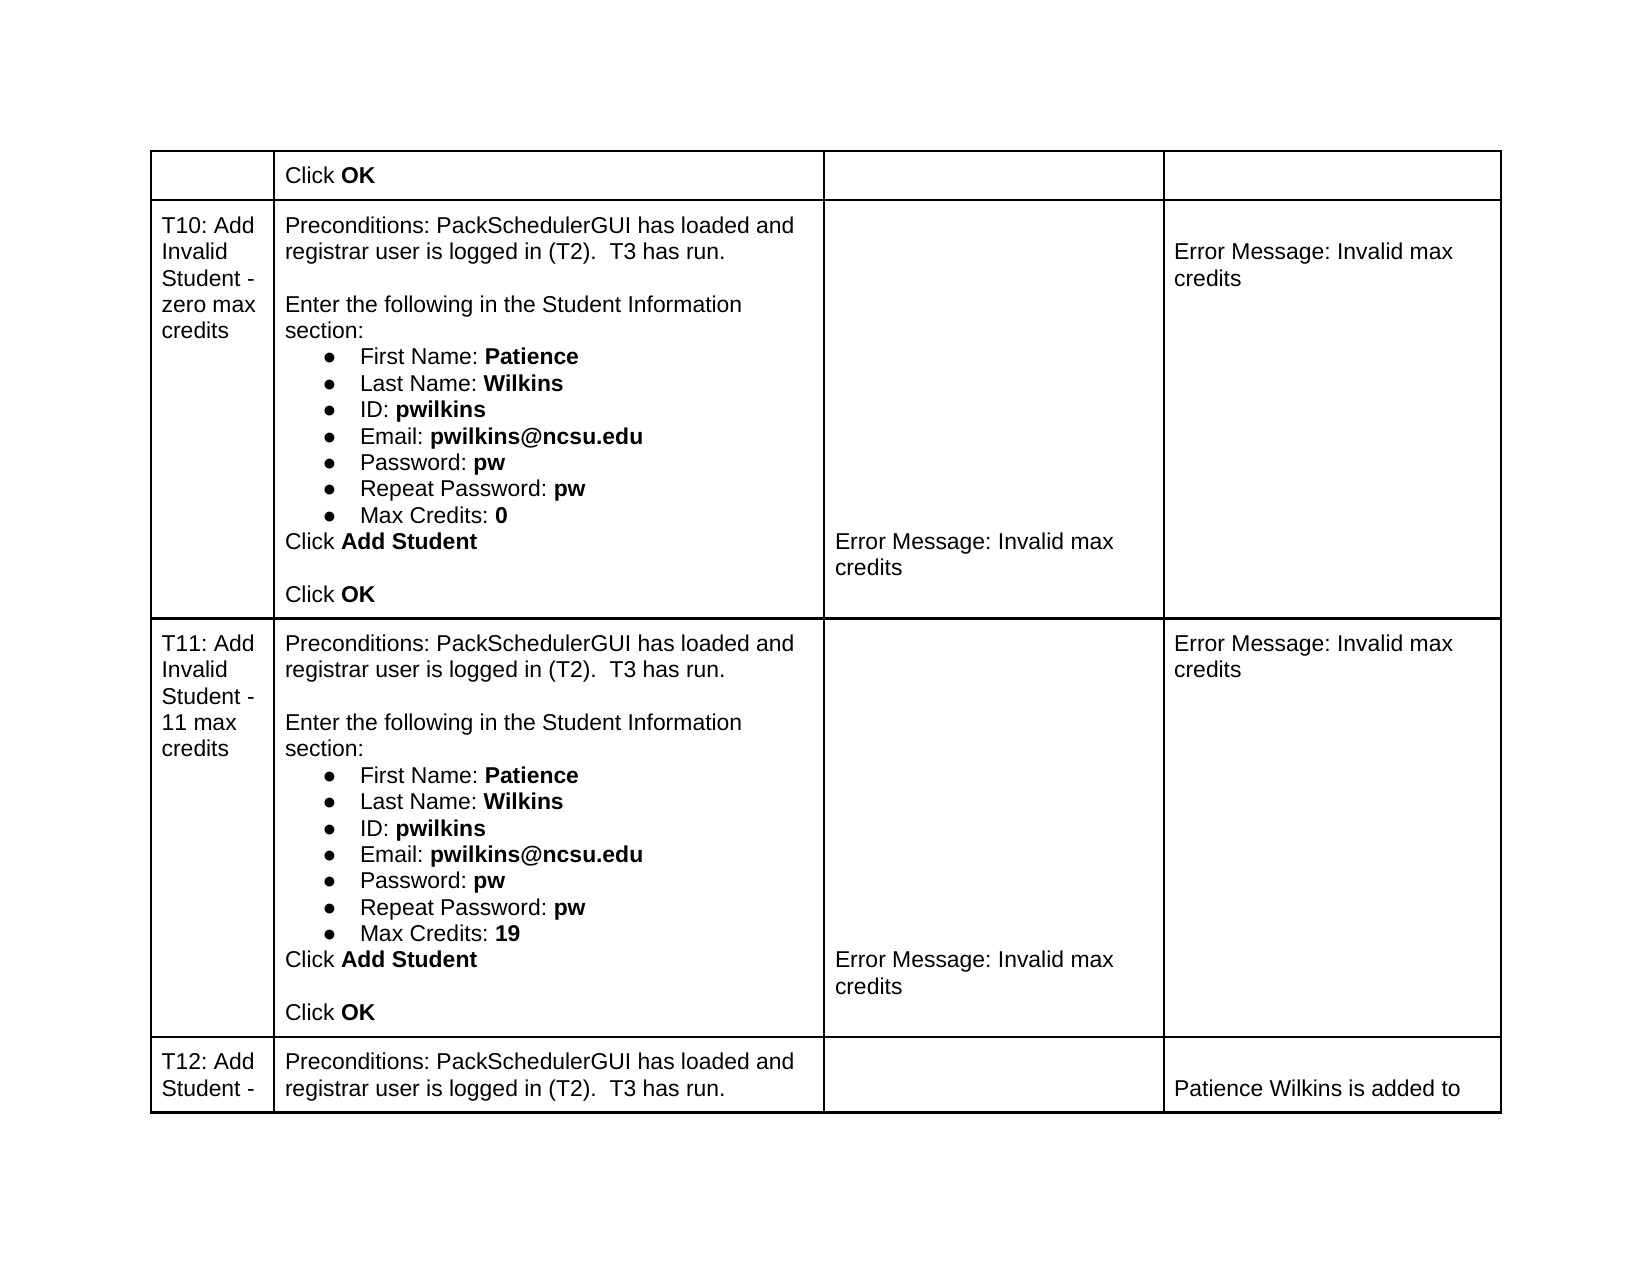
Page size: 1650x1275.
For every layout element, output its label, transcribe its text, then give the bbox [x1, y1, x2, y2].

table_cell T10: Add Invalid Student - zero max credits [152, 201, 273, 617]
table_cell Error Message: Invalid max credits [825, 201, 1163, 617]
table_cell Preconditions: PackSchedulerGUI has loaded and registrar user is logged in (T2). T3 has run. Enter the following in the Student Information section: First Name: Patience Last Name: Wilkins ID: pwilkins Email: pwilkins@ncsu.edu Password: pw Repeat Password: pw Max Credits: 0 Click Add Student Click OK [275, 201, 823, 617]
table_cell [825, 152, 1163, 199]
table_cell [275, 152, 823, 199]
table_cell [152, 1038, 273, 1111]
table_cell Error Message: Invalid max credits [825, 620, 1163, 1036]
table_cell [825, 1038, 1163, 1111]
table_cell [275, 1038, 823, 1111]
table_cell Error Message: Invalid max credits [1165, 201, 1500, 617]
table_cell T11: Add Invalid Student - 11 max credits [152, 620, 273, 1036]
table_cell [152, 152, 273, 199]
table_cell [1165, 1038, 1500, 1111]
table_cell Preconditions: PackSchedulerGUI has loaded and registrar user is logged in (T2). T3 has run. Enter the following in the Student Information section: First Name: Patience Last Name: Wilkins ID: pwilkins Email: pwilkins@ncsu.edu Password: pw Repeat Password: pw Max Credits: 19 Click Add Student Click OK [275, 620, 823, 1036]
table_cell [1165, 152, 1500, 199]
table_cell Error Message: Invalid max credits [1165, 620, 1500, 1036]
